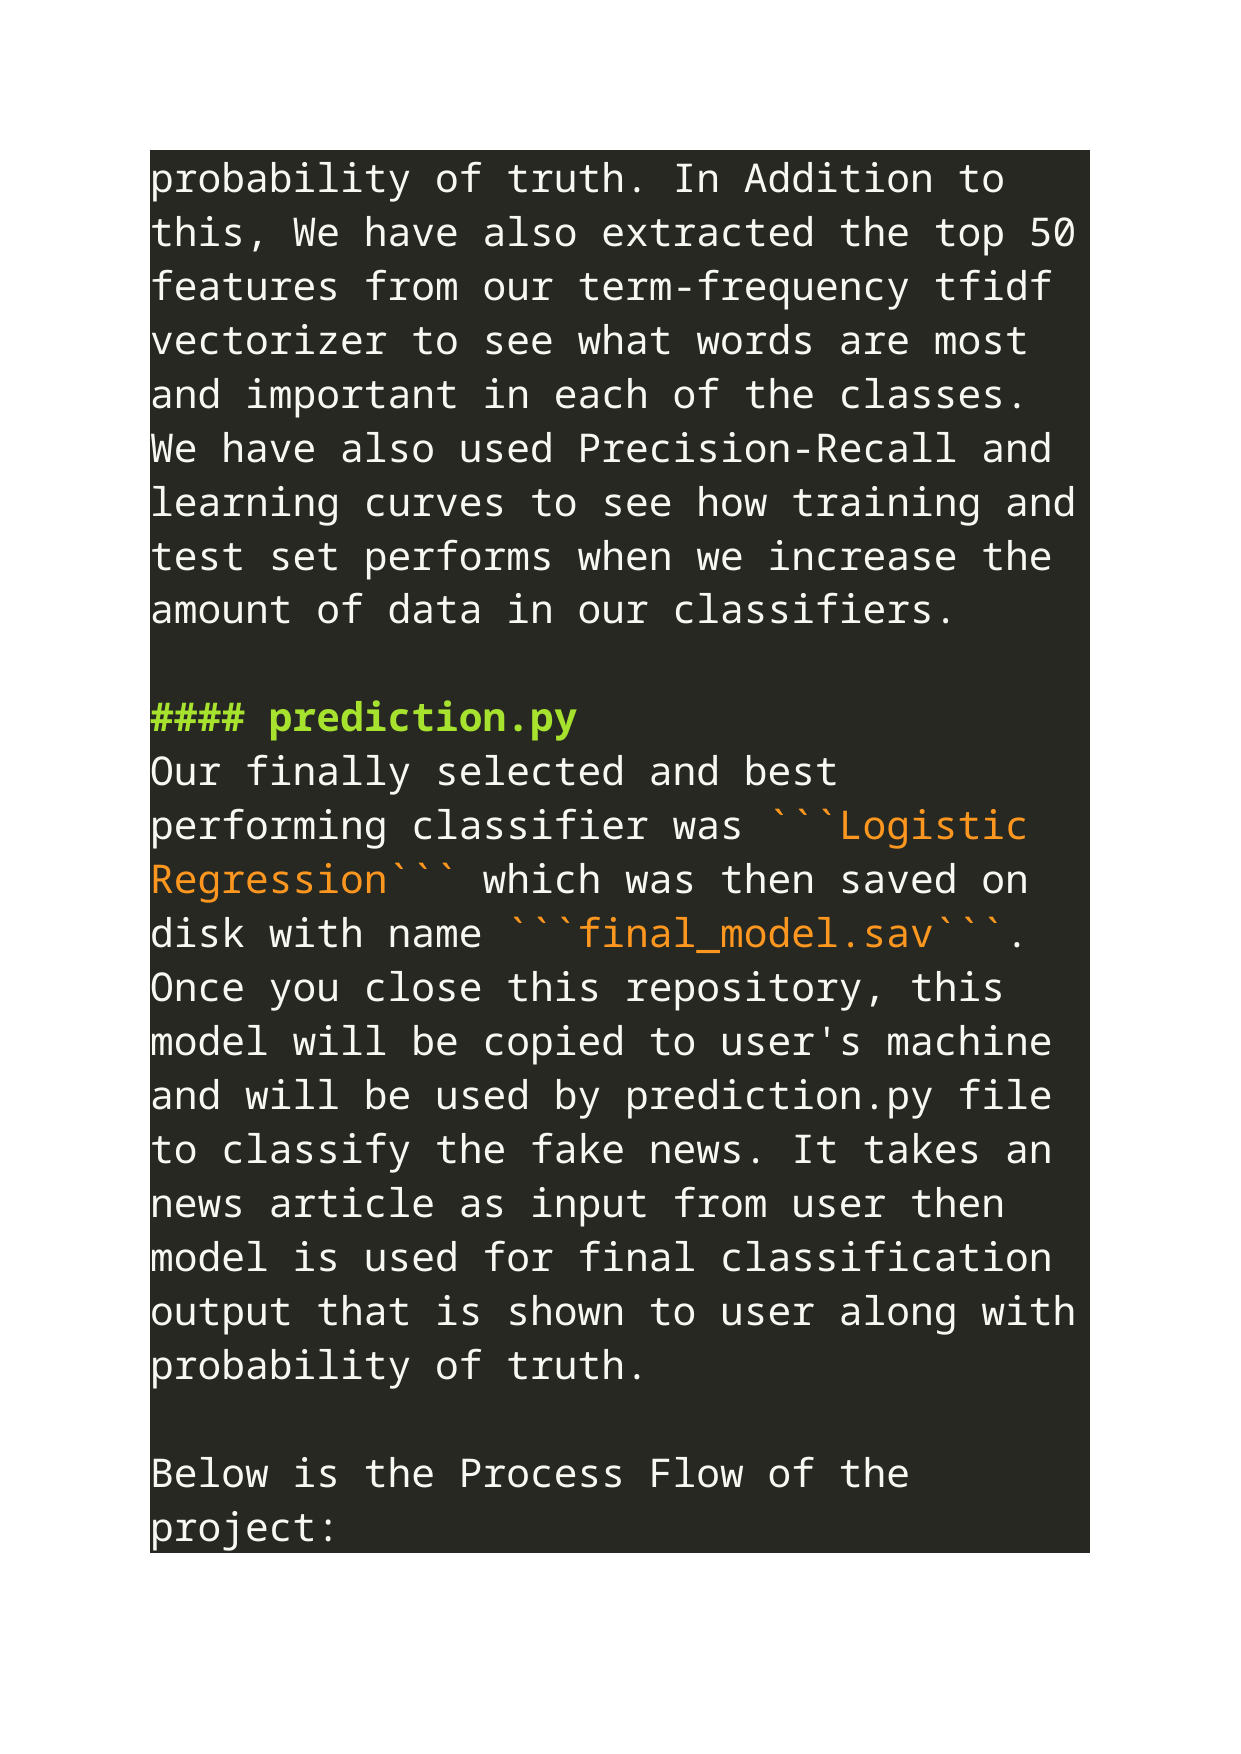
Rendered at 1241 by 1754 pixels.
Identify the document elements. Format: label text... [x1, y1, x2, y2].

text Below is the Process Flow of the project: [150, 1445, 1090, 1553]
text #### prediction.py [150, 689, 1090, 743]
text Our finally selected and best performing classifier was ```Logistic Regression``` which was then saved on disk with name ```final_model.sav```. Once you close this repository, this model will be copied to user's machine and will be used by prediction.py file to classify the fake news. It takes an news article as input from user then model is used for final classification output that is shown to user along with probability of truth. [150, 743, 1090, 1391]
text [150, 150, 1090, 636]
